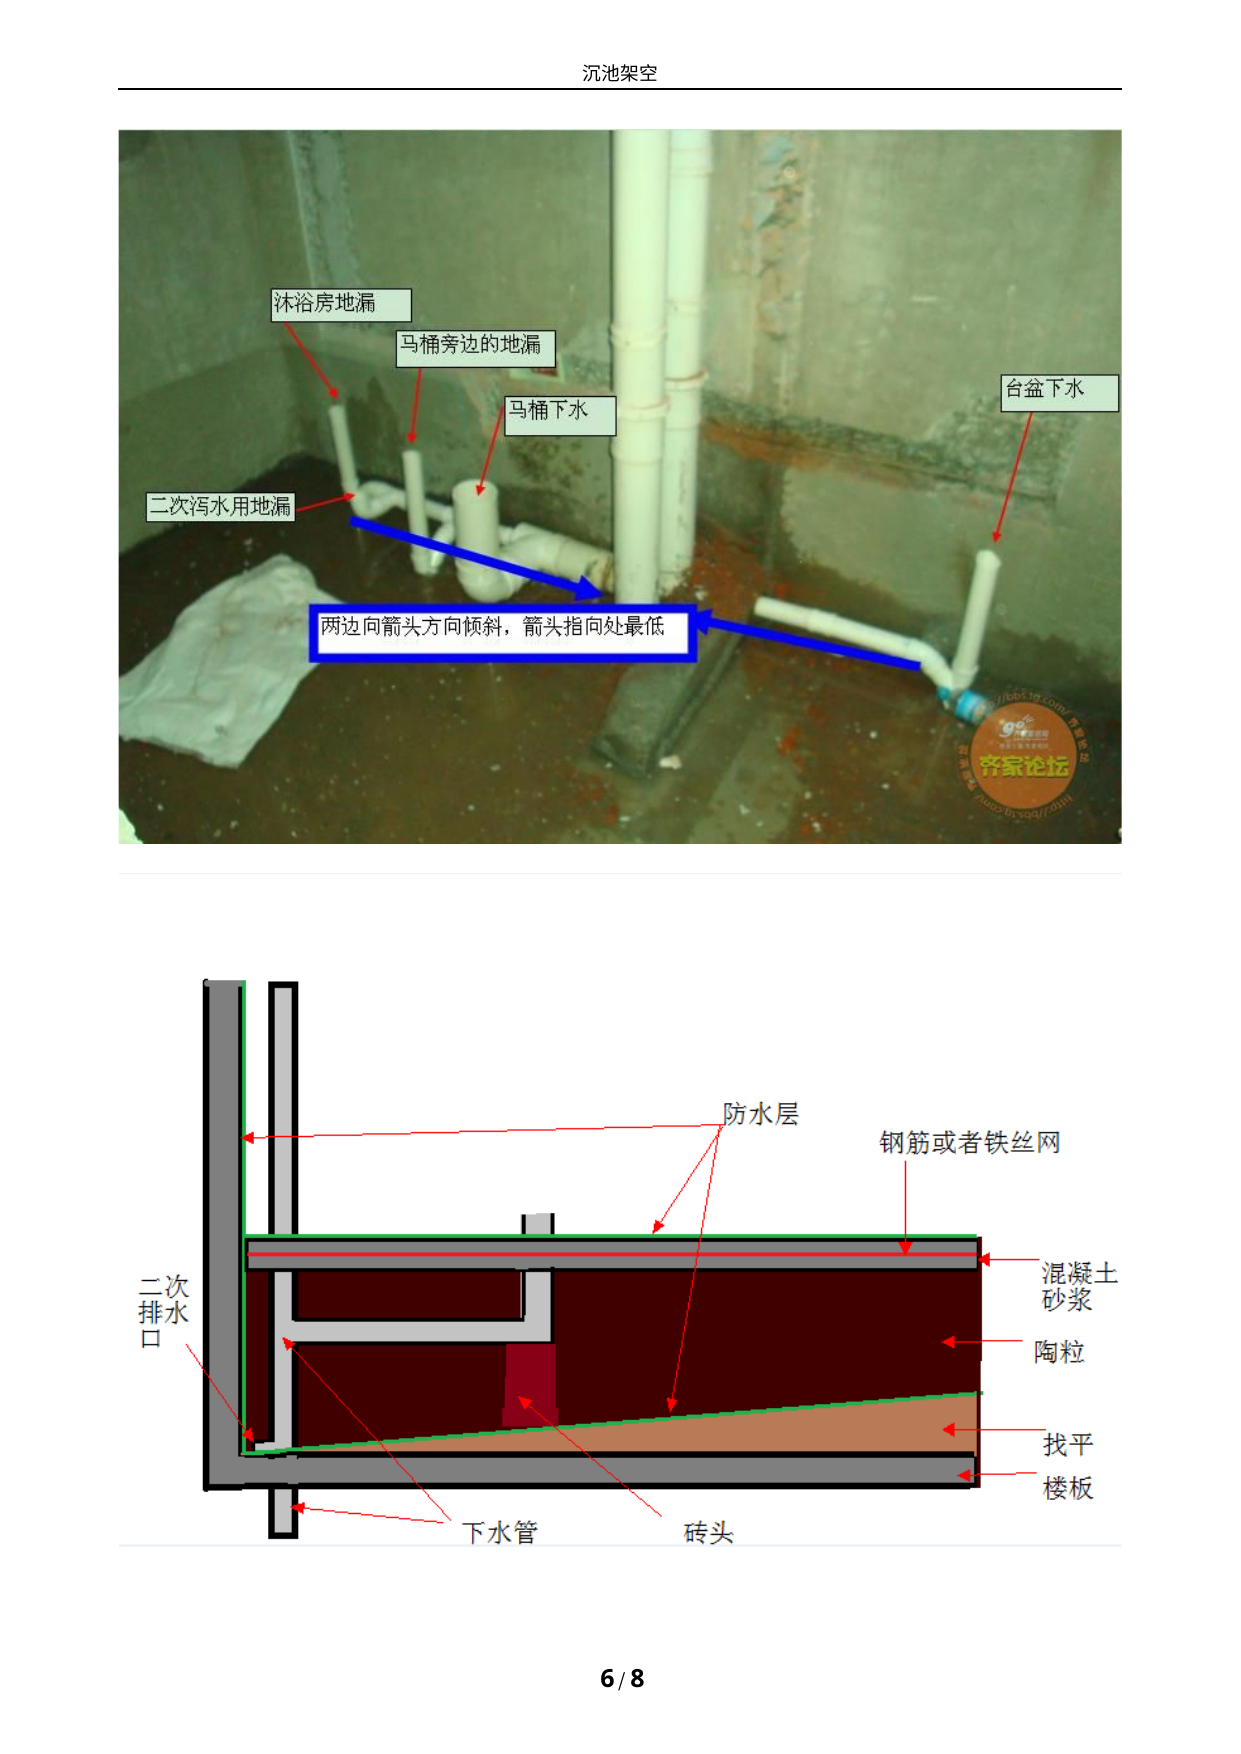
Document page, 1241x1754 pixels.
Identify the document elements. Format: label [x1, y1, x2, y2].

picture [118, 873, 1122, 1547]
picture [118, 129, 1122, 844]
